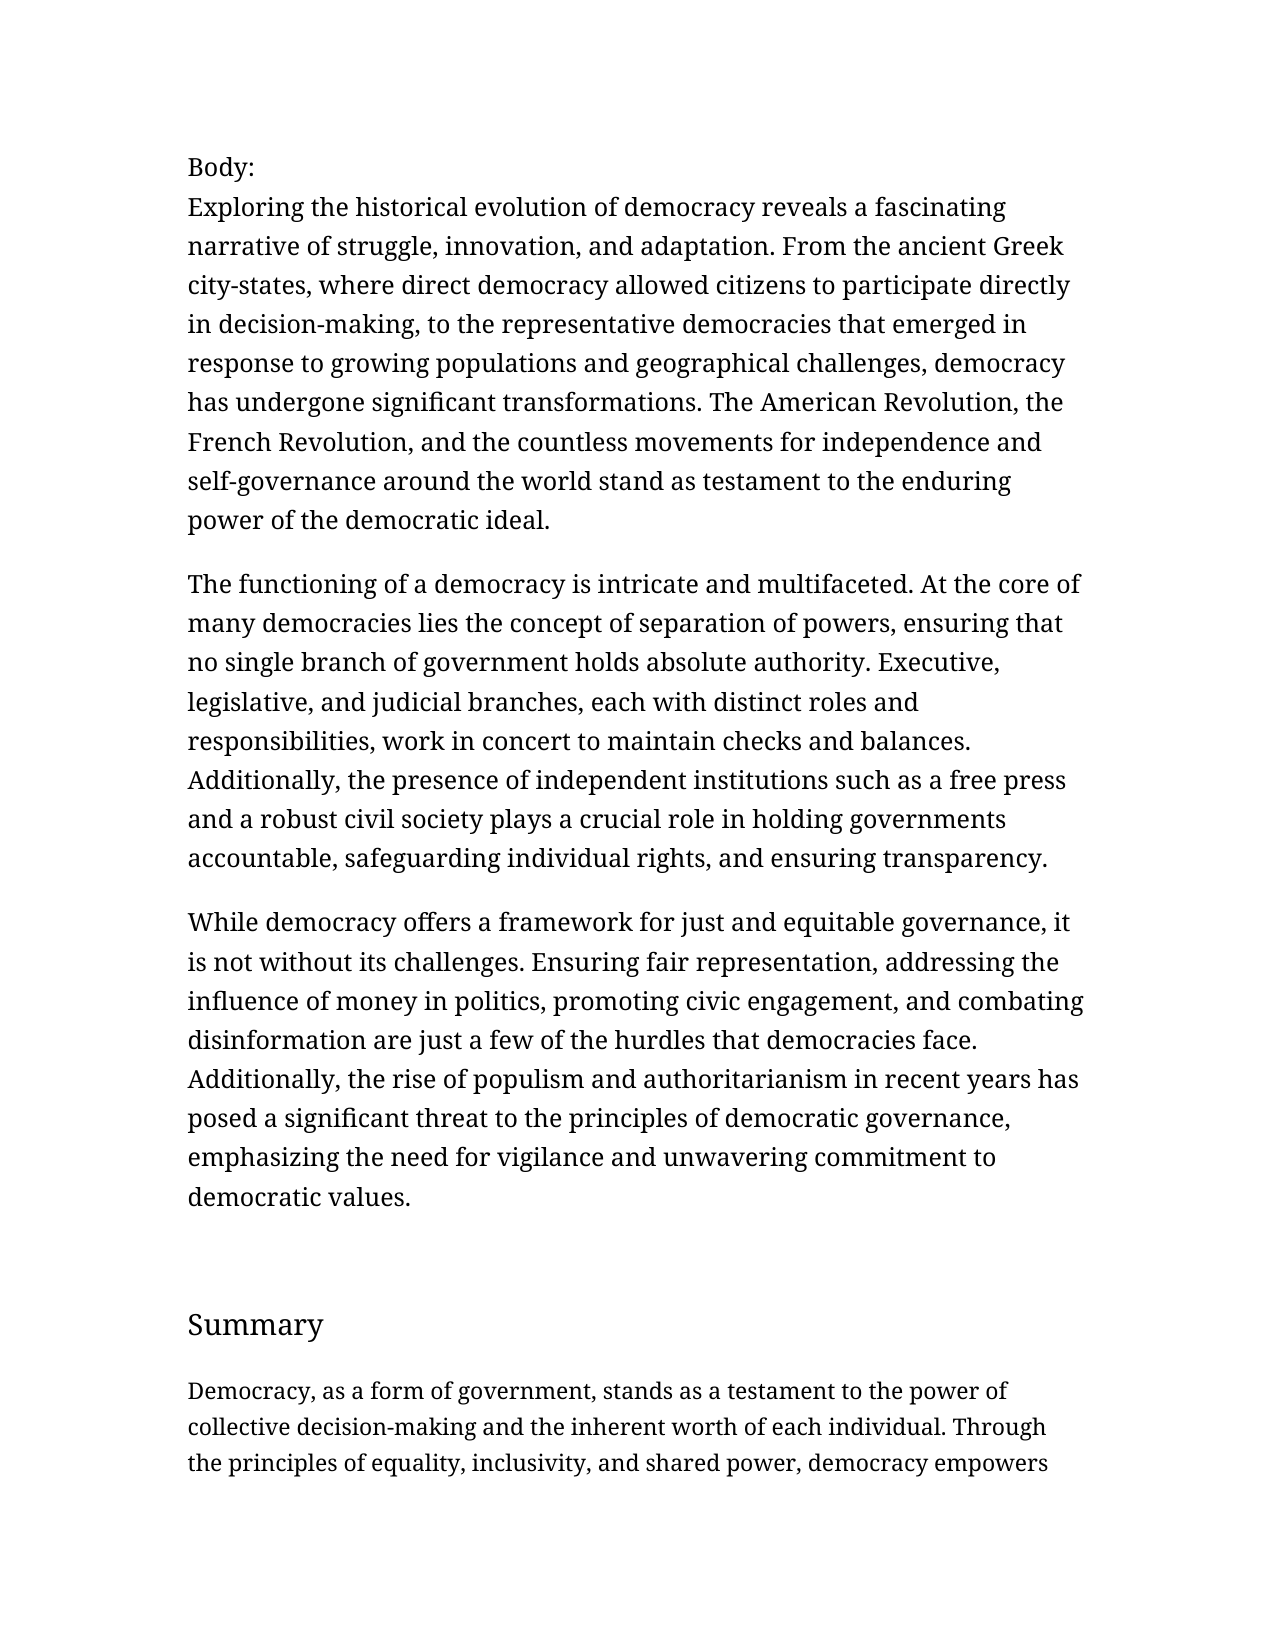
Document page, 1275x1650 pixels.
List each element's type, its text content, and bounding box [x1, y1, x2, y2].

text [187, 1375, 1087, 1478]
text The functioning of a democracy is intricate and multifaceted. At the core of many democracies lies the concept of separation of powers, ensuring that no single branch of government holds absolute authority. Executive, legislative, and judicial branches, each with distinct roles and responsibilities, work in concert to maintain checks and balances. Additionally, the presence of independent institutions such as a free press and a robust civil society plays a crucial role in holding governments accountable, safeguarding individual rights, and ensuring transparency. [187, 567, 1087, 875]
text Body: Exploring the historical evolution of democracy reveals a fascinating narrative of struggle, innovation, and adaptation. From the ancient Greek city-states, where direct democracy allowed citizens to participate directly in decision-making, to the representative democracies that emerged in response to growing populations and geographical challenges, democracy has undergone significant transformations. The American Revolution, the French Revolution, and the countless movements for independence and self-governance around the world stand as testament to the enduring power of the democratic ideal. [187, 150, 1087, 537]
text While democracy offers a framework for just and equitable governance, it is not without its challenges. Ensuring fair representation, addressing the influence of money in politics, promoting civic engagement, and combating disinformation are just a few of the hurdles that democracies face. Additionally, the rise of populism and authoritarianism in recent years has posed a significant threat to the principles of democratic governance, emphasizing the need for vigilance and unwavering commitment to democratic values. [187, 905, 1087, 1213]
text Summary [187, 1304, 1087, 1344]
